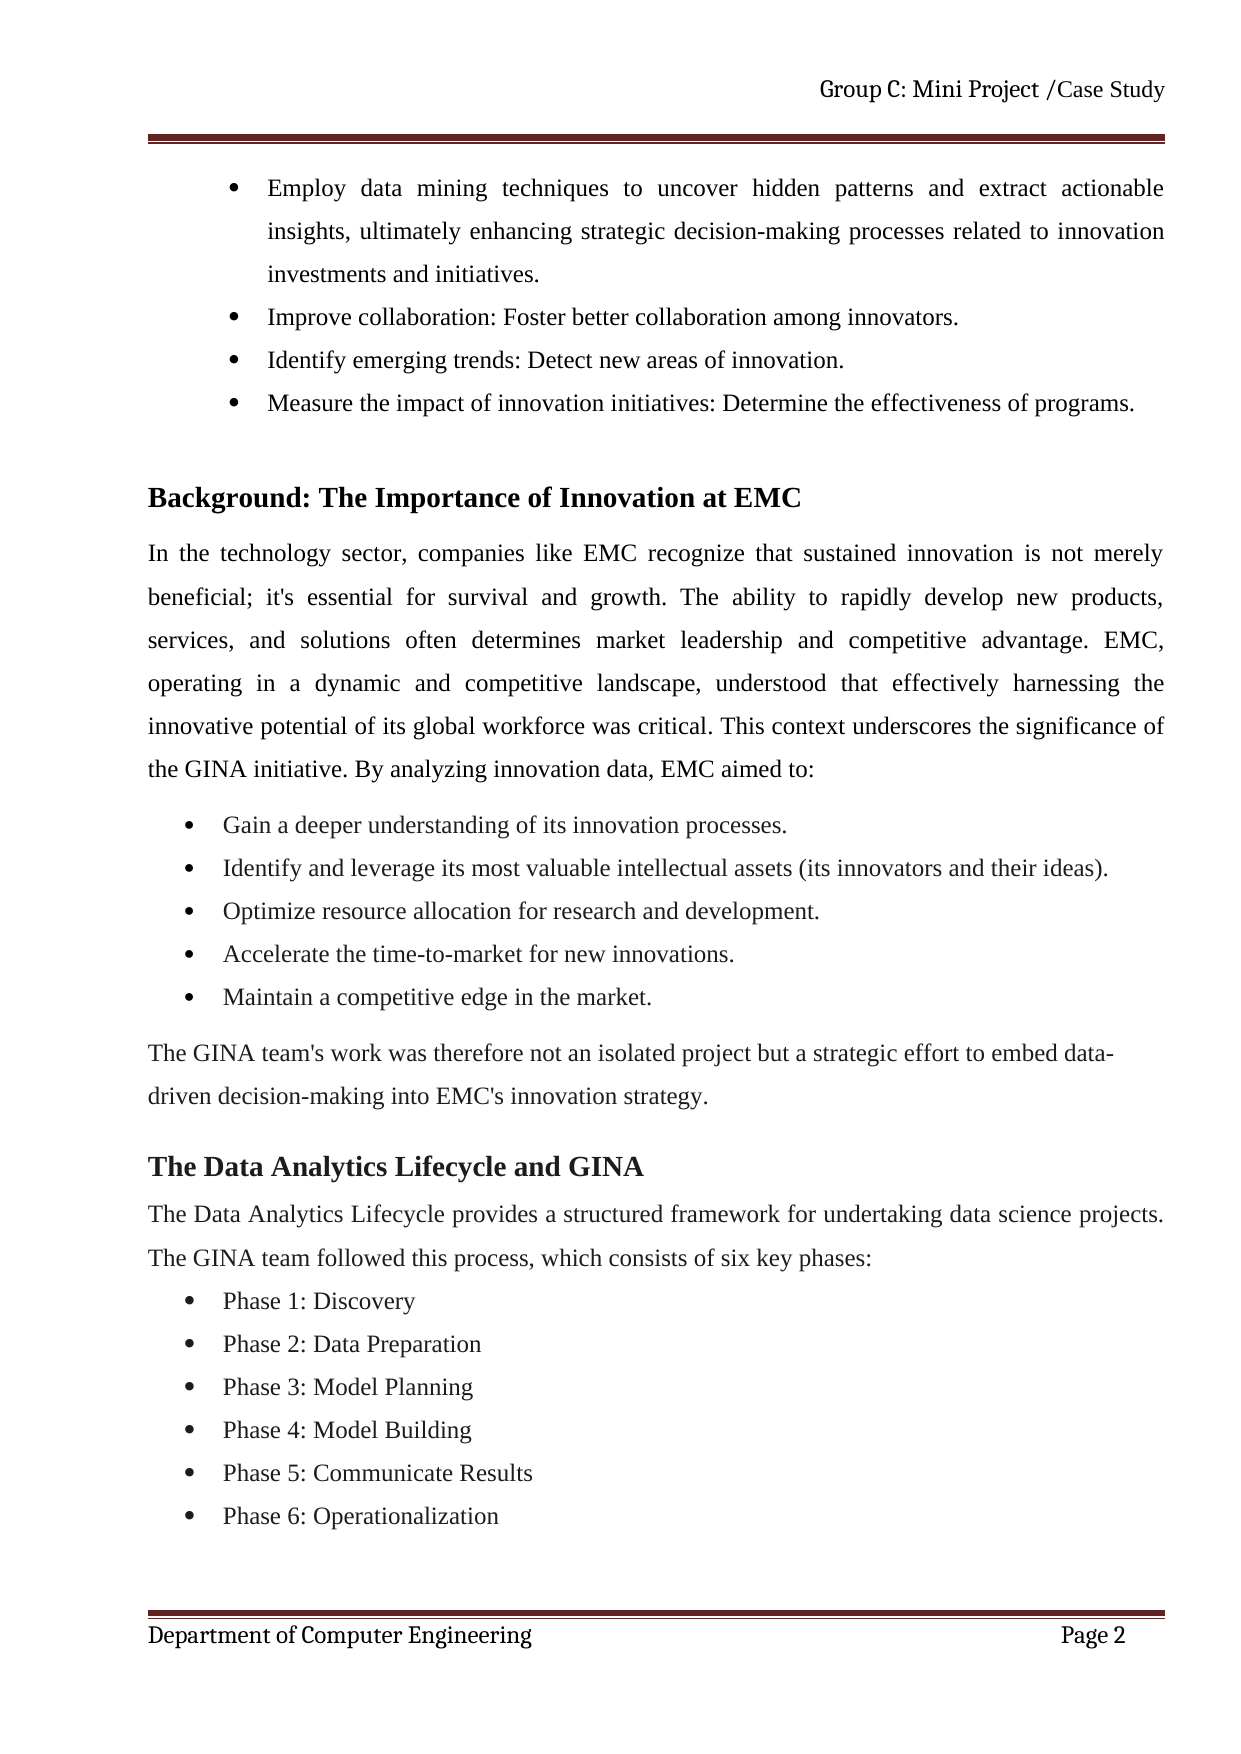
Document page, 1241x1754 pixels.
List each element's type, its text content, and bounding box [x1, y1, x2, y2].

list Maintain a competitive edge in the market. [185, 982, 1165, 1011]
text Background: The Importance of Innovation at EMC [148, 480, 1165, 513]
list Gain a deeper understanding of its innovation processes. [185, 810, 1165, 838]
text The GINA team's work was therefore not an isolated project but a strategic effort to embed data-driven decision-making into EMC's innovation strategy. [148, 1038, 1165, 1110]
list Measure the impact of innovation initiatives: Determine the effectiveness of programs. [229, 388, 1165, 417]
list Accelerate the time-to-market for new innovations. [185, 939, 1165, 968]
list Phase 1: Discovery [185, 1286, 1165, 1314]
list Employ data mining techniques to uncover hidden patterns and extract actionable insights, ultimately enhancing strategic decision-making processes related to innovation investments and initiatives. [229, 173, 1165, 288]
list Phase 3: Model Planning [185, 1372, 1165, 1401]
text The Data Analytics Lifecycle provides a structured framework for undertaking data science projects. The GINA team followed this process, which consists of six key phases: [148, 1199, 1165, 1271]
list Phase 2: Data Preparation [185, 1329, 1165, 1358]
list Optimize resource allocation for research and development. [185, 896, 1165, 925]
list Improve collaboration: Foster better collaboration among innovators. [229, 302, 1165, 331]
list Phase 4: Model Building [185, 1415, 1165, 1444]
list Identify and leverage its most valuable intellectual assets (its innovators and their ideas). [185, 853, 1165, 882]
list Phase 6: Operationalization [185, 1501, 1165, 1530]
list Phase 5: Communicate Results [185, 1458, 1165, 1487]
list Identify emerging trends: Detect new areas of innovation. [229, 345, 1165, 374]
text In the technology sector, companies like EMC recognize that sustained innovation is not merely beneficial; it's essential for survival and growth. The ability to rapidly develop new products, services, and solutions often determines market leadership and competitive advantage. EMC, operating in a dynamic and competitive landscape, understood that effectively harnessing the innovative potential of its global workforce was critical. This context underscores the significance of the GINA initiative. By analyzing innovation data, EMC aimed to: [148, 538, 1165, 783]
text The Data Analytics Lifecycle and GINA [148, 1149, 1165, 1183]
